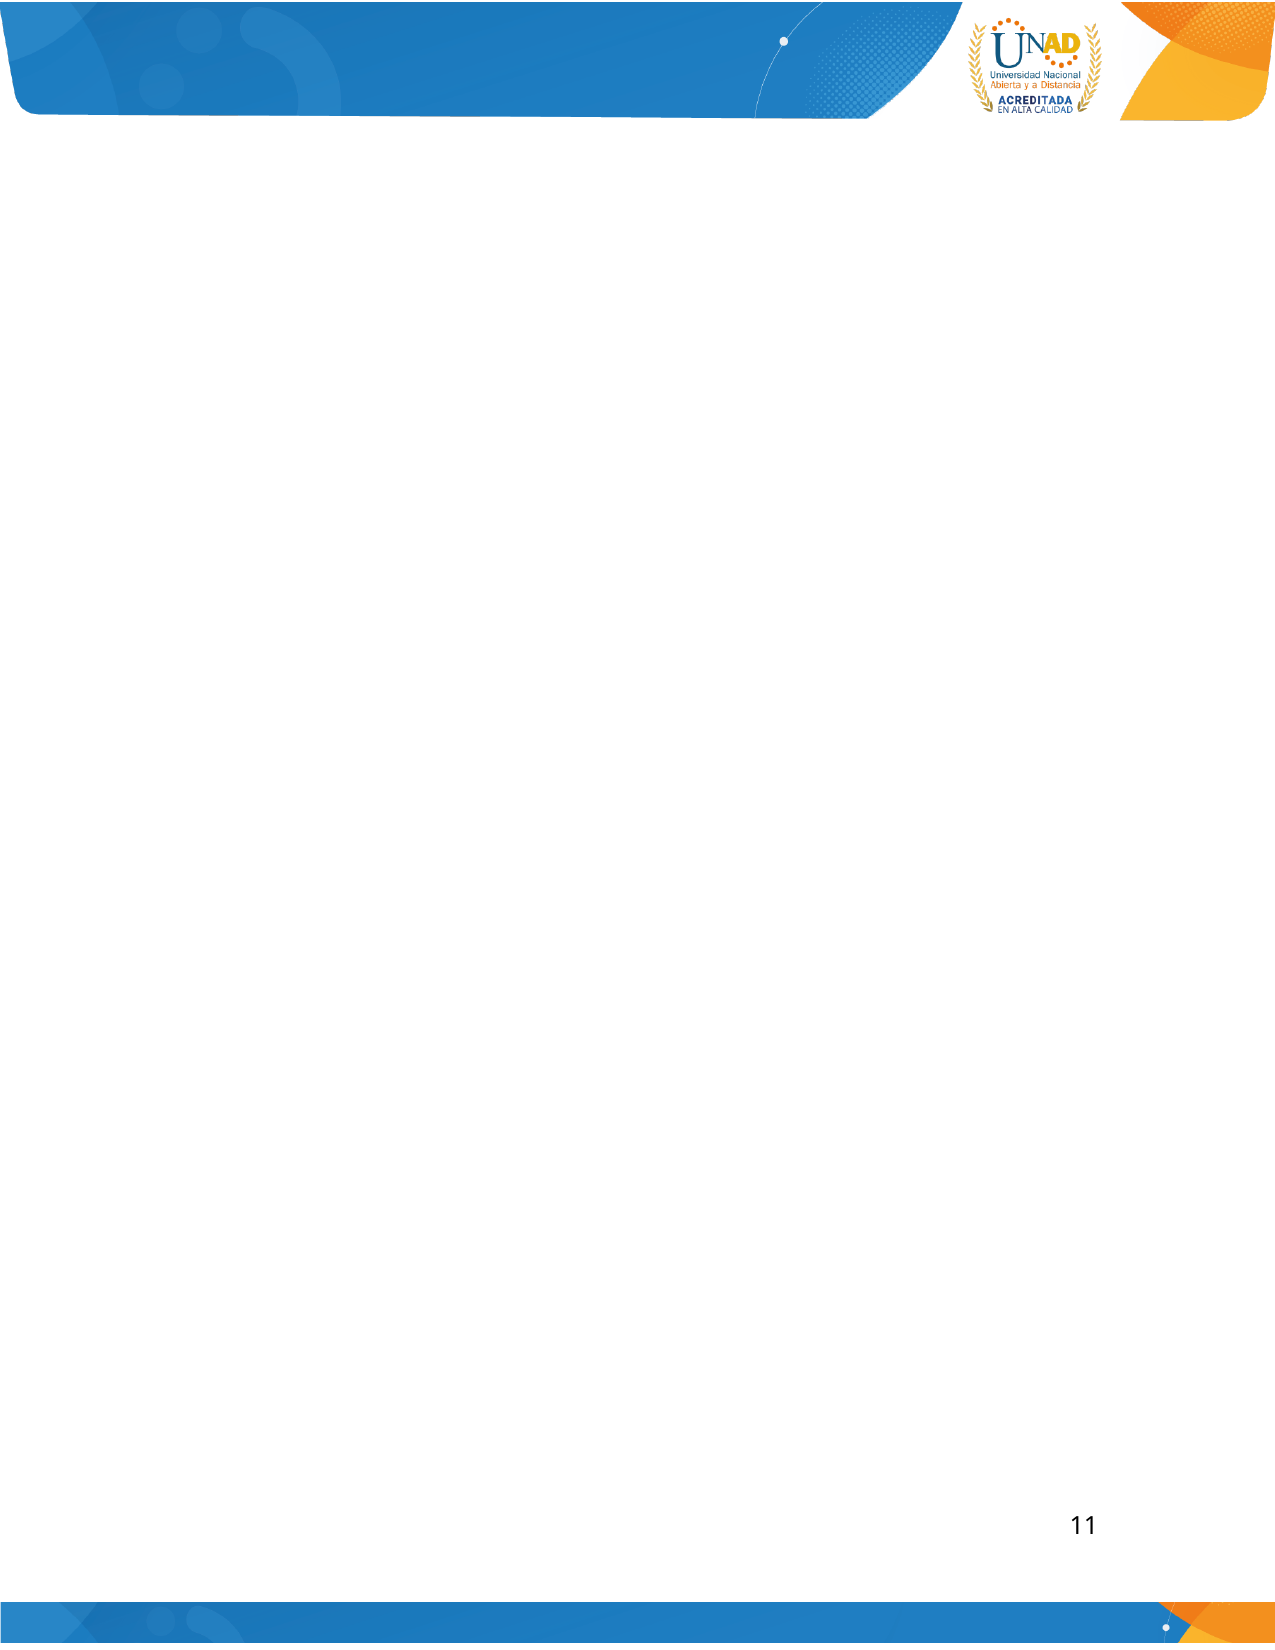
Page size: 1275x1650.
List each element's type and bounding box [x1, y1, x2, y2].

picture [0, 1602, 1275, 1643]
picture [0, 2, 1275, 143]
